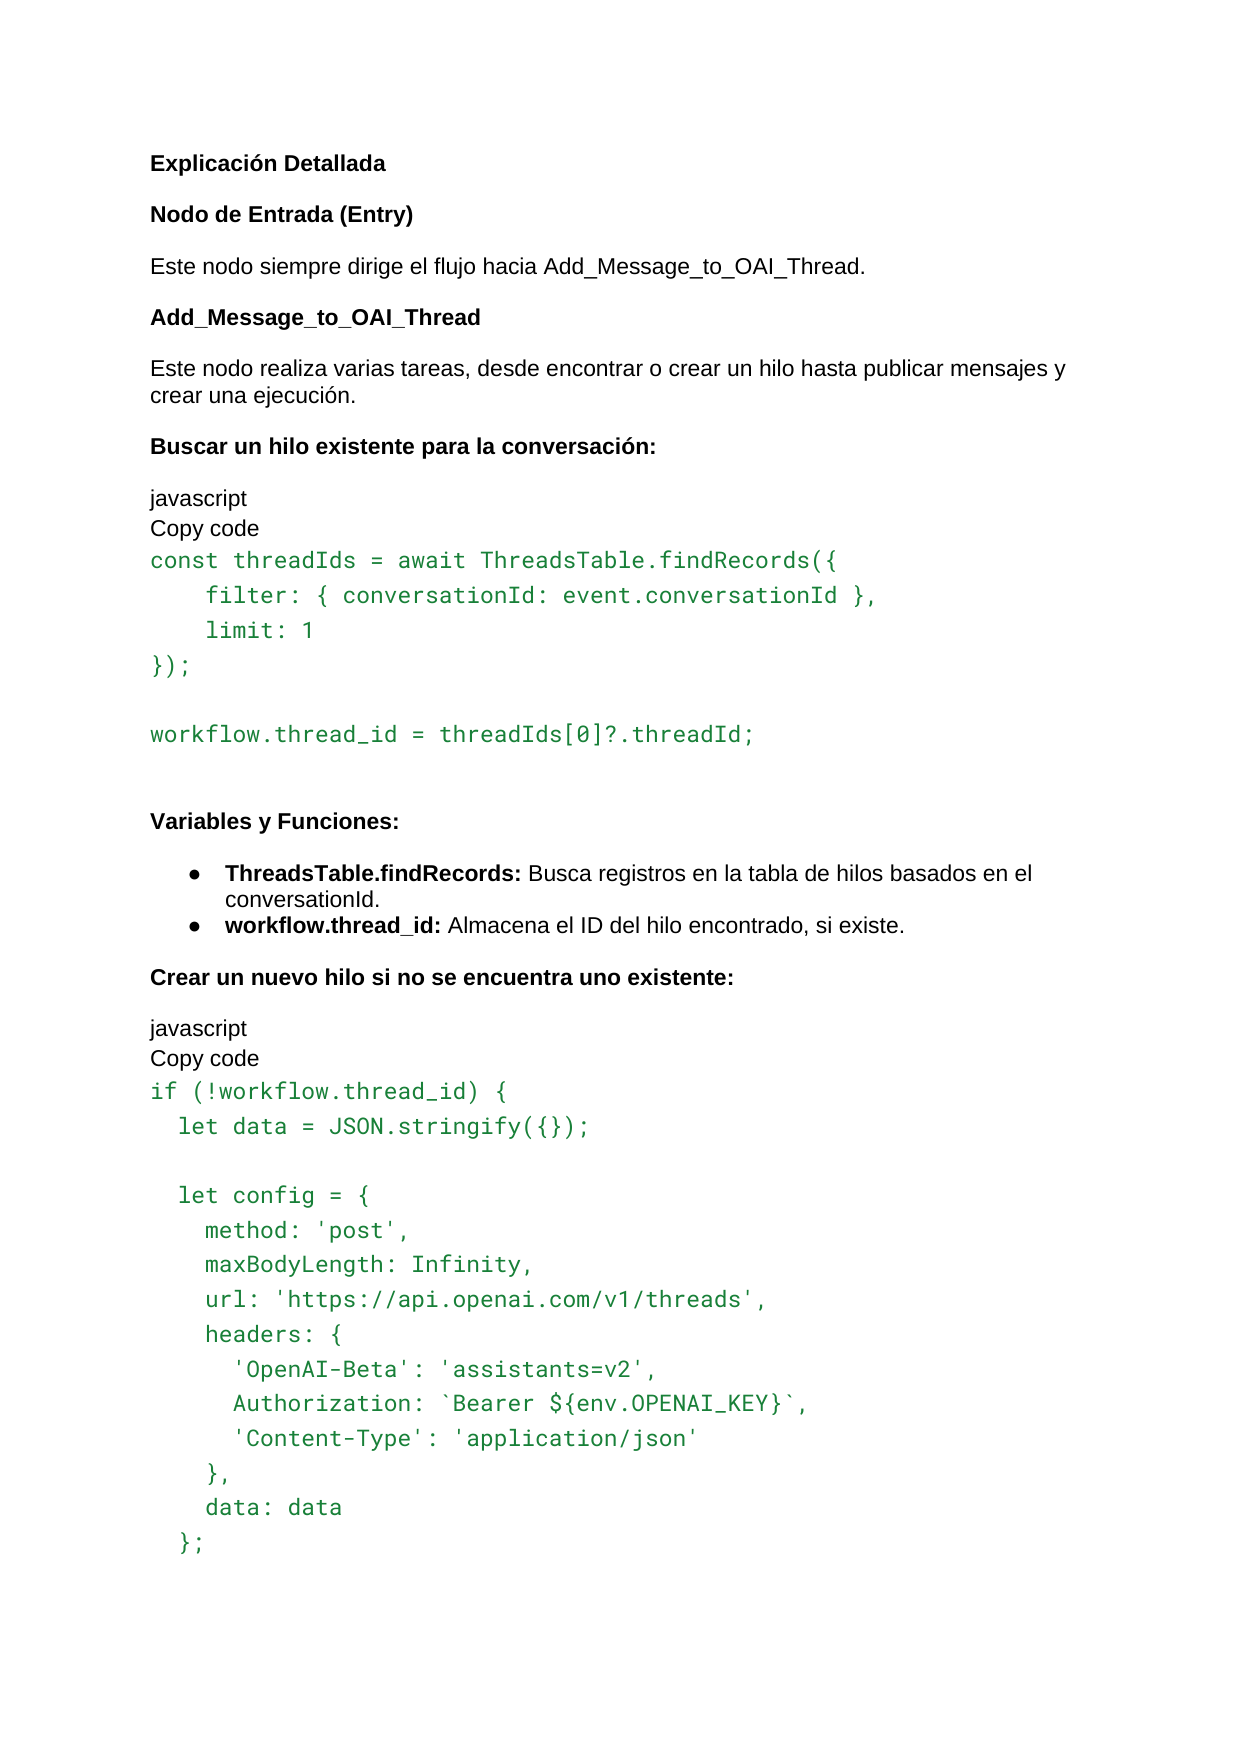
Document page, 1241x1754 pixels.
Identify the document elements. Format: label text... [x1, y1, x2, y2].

text Nodo de Entrada (Entry) [150, 201, 1090, 228]
text }, [150, 1457, 1090, 1487]
text }; [150, 1526, 1090, 1557]
text 'Content-Type': 'application/json' [150, 1422, 1090, 1452]
text data: data [150, 1492, 1090, 1522]
text Este nodo realiza varias tareas, desde encontrar o crear un hilo hasta publicar mensajes y crear una ejecución. [150, 355, 1090, 408]
text Este nodo siempre dirige el flujo hacia Add_Message_to_OAI_Thread. [150, 253, 1090, 279]
text url: 'https://api.openai.com/v1/threads', [150, 1283, 1090, 1314]
text method: 'post', [150, 1214, 1090, 1244]
text limit: 1 [150, 614, 1090, 644]
text let config = { [150, 1179, 1090, 1210]
text const threadIds = await ThreadsTable.findRecords({ [150, 545, 1090, 575]
text workflow.thread_id = threadIds[0]?.threadId; [150, 718, 1090, 748]
text filter: { conversationId: event.conversationId }, [150, 579, 1090, 610]
text if (!workflow.thread_id) { [150, 1075, 1090, 1106]
text Buscar un hilo existente para la conversación: [150, 433, 1090, 459]
text Copy code [150, 1045, 1090, 1072]
text }); [150, 649, 1090, 679]
text Copy code [150, 515, 1090, 541]
text Crear un nuevo hilo si no se encuentra uno existente: [150, 964, 1090, 990]
text Variables y Funciones: [150, 808, 1090, 834]
text Add_Message_to_OAI_Thread [150, 304, 1090, 330]
text Authorization: `Bearer ${env.OPENAI_KEY}`, [150, 1388, 1090, 1418]
text 'OpenAI-Beta': 'assistants=v2', [150, 1353, 1090, 1383]
text Explicación Detallada [150, 150, 1090, 176]
list ThreadsTable.findRecords: Busca registros en la tabla de hilos basados en el conversationId. [187, 859, 1090, 912]
text headers: { [150, 1318, 1090, 1348]
list workflow.thread_id: Almacena el ID del hilo encontrado, si existe. [187, 912, 1090, 939]
text javascript [150, 484, 1090, 511]
text javascript [150, 1015, 1090, 1041]
text maxBodyLength: Infinity, [150, 1249, 1090, 1279]
text let data = JSON.stringify({}); [150, 1110, 1090, 1140]
